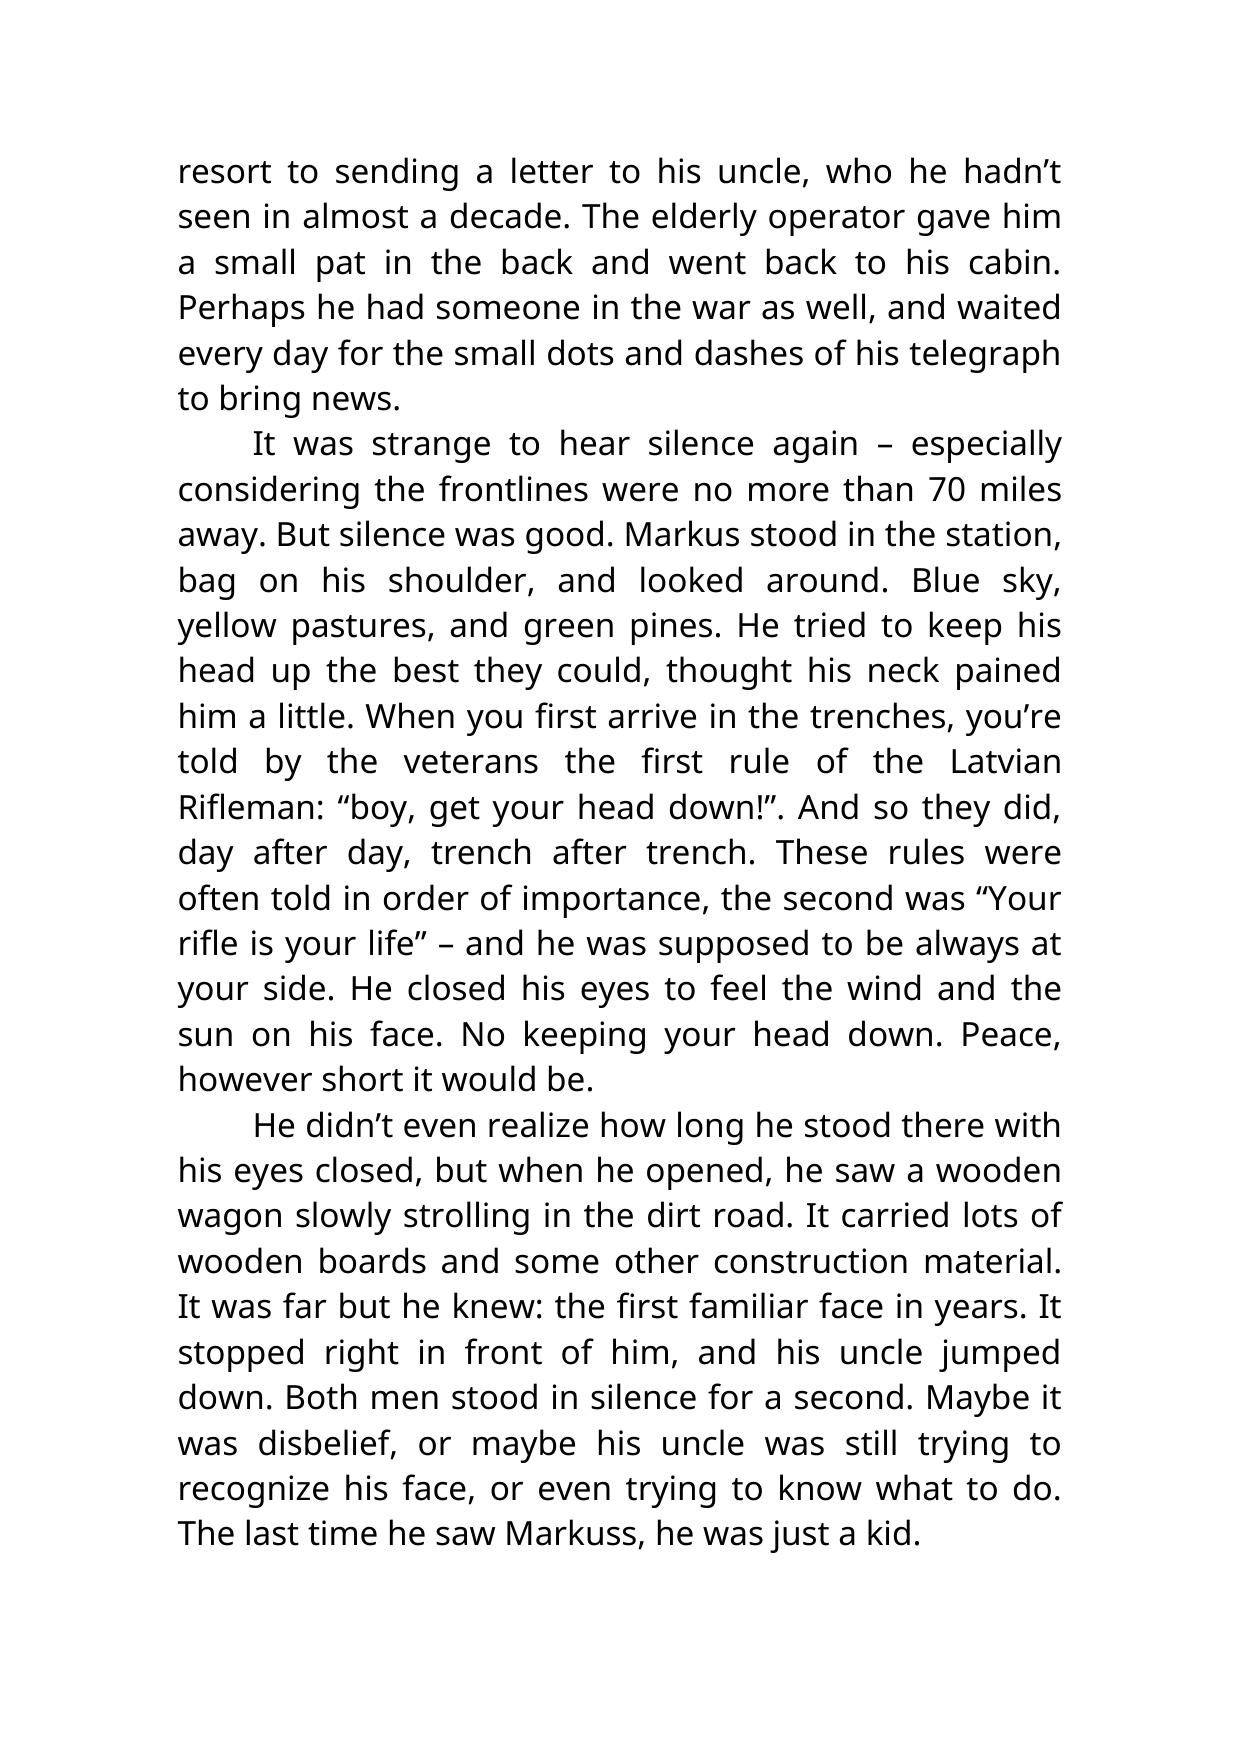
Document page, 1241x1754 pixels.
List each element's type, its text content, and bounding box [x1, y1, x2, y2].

text He didn’t even realize how long he stood there with his eyes closed, but when he opened, he saw a wooden wagon slowly strolling in the dirt road. It carried lots of wooden boards and some other construction material. It was far but he knew: the first familiar face in years. It stopped right in front of him, and his uncle jumped down. Both men stood in silence for a second. Maybe it was disbelief, or maybe his uncle was still trying to recognize his face, or even trying to know what to do. The last time he saw Markuss, he was just a kid. [177, 1101, 1063, 1556]
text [177, 148, 1063, 420]
text It was strange to hear silence again – especially considering the frontlines were no more than 70 miles away. But silence was good. Markus stood in the station, bag on his shoulder, and looked around. Blue sky, yellow pastures, and green pines. He tried to keep his head up the best they could, thought his neck pained him a little. When you first arrive in the trenches, you’re told by the veterans the first rule of the Latvian Rifleman: “boy, get your head down!”. And so they did, day after day, trench after trench. These rules were often told in order of importance, the second was “Your rifle is your life” – and he was supposed to be always at your side. He closed his eyes to feel the wind and the sun on his face. No keeping your head down. Peace, however short it would be. [177, 420, 1063, 1101]
